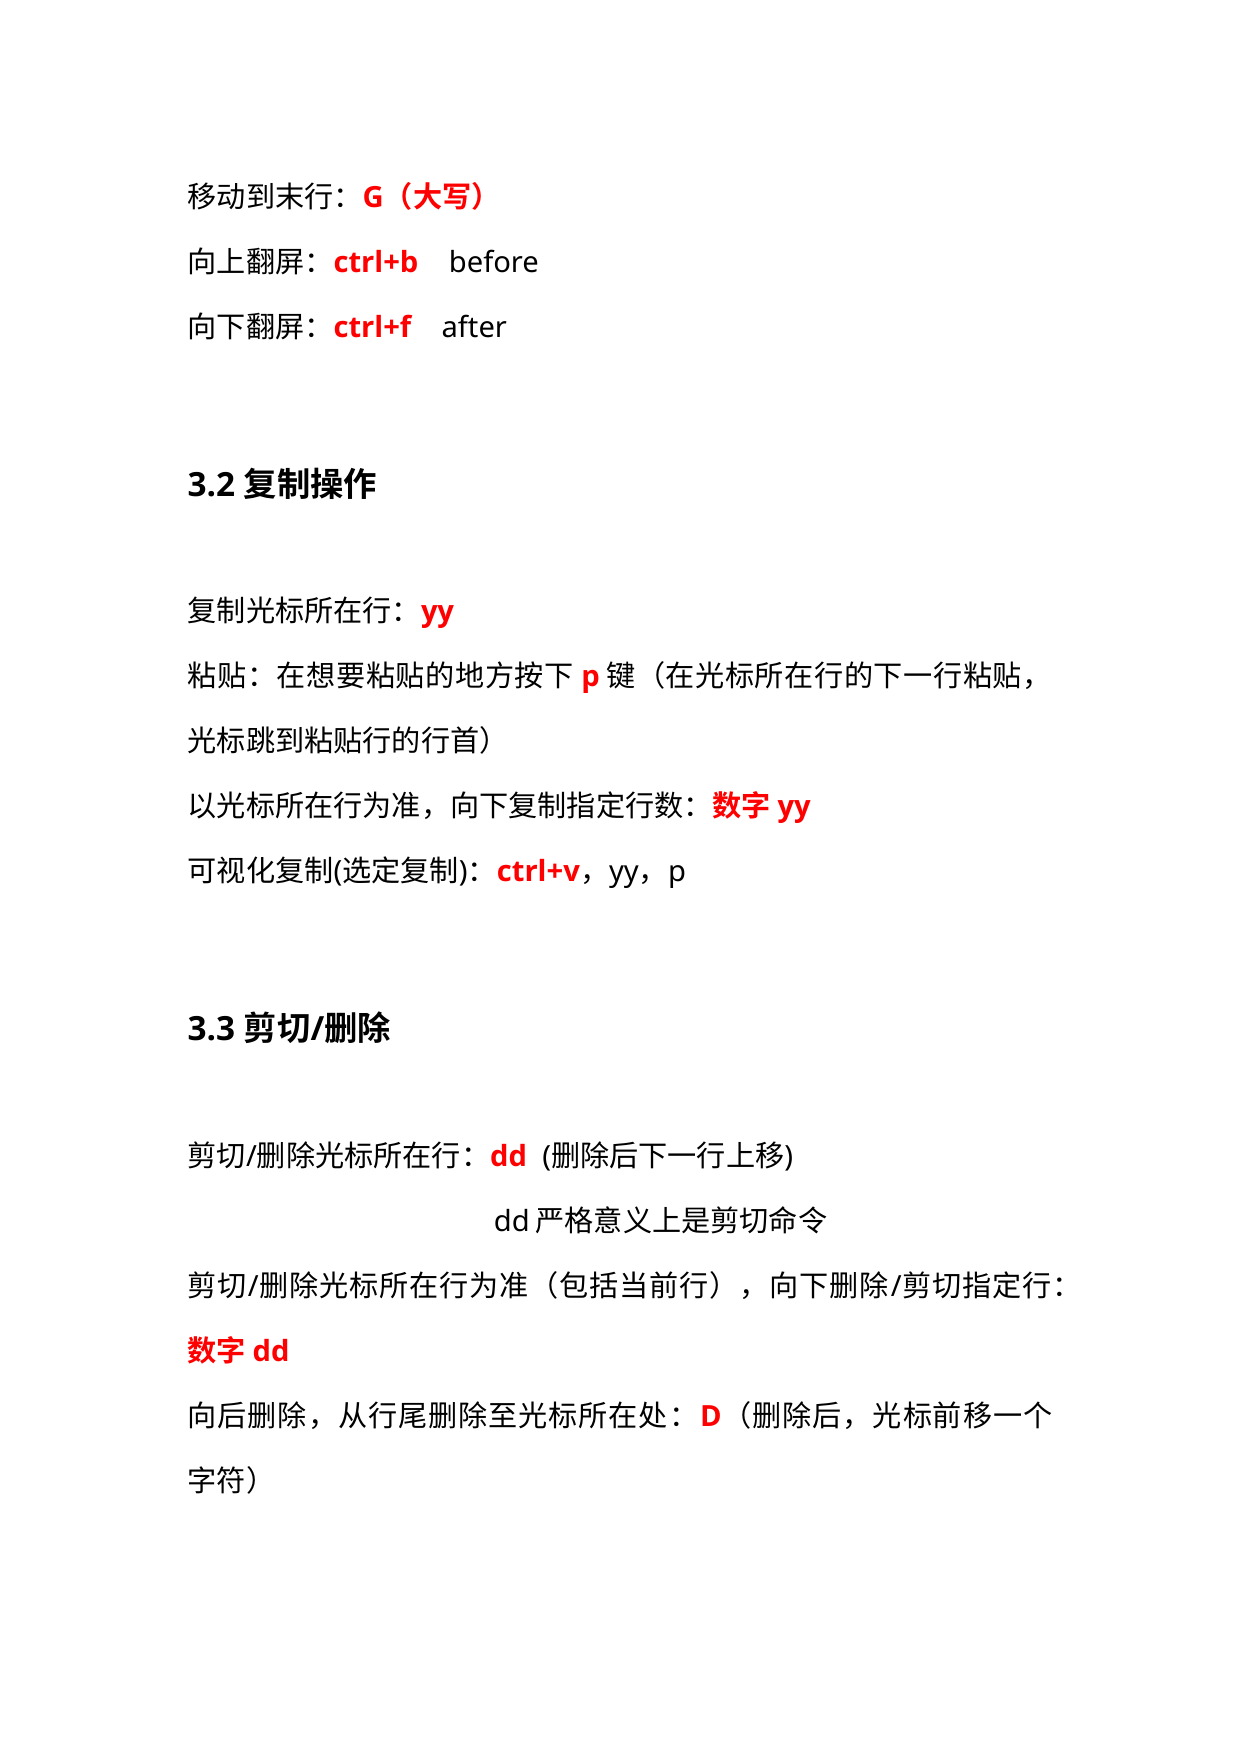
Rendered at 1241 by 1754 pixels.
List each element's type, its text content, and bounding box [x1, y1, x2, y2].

text 剪切/删除光标所在行为准（包括当前行），向下删除/剪切指定行：数字 dd [187, 1251, 1053, 1381]
text 向下翻屏：ctrl+f after [187, 292, 1053, 357]
text 可视化复制(选定复制)：ctrl+v，yy，p [187, 836, 1053, 901]
subtitle 3.2 复制操作 [187, 449, 1053, 514]
text dd严格意义上是剪切命令 [187, 1186, 1053, 1251]
text 移动到末行：G（大写） [187, 162, 1053, 227]
text 向后删除，从行尾删除至光标所在处：D（删除后，光标前移一个字符） [187, 1381, 1053, 1511]
text 复制光标所在行：yy [187, 576, 1053, 641]
text 剪切/删除光标所在行：dd (删除后下一行上移) [187, 1121, 1053, 1186]
text 粘贴：在想要粘贴的地方按下p键（在光标所在行的下一行粘贴，光标跳到粘贴行的行首） [187, 641, 1053, 771]
text 向上翻屏：ctrl+b before [187, 227, 1053, 292]
subtitle 3.3 剪切/删除 [187, 993, 1053, 1058]
text 以光标所在行为准，向下复制指定行数：数字 yy [187, 771, 1053, 836]
